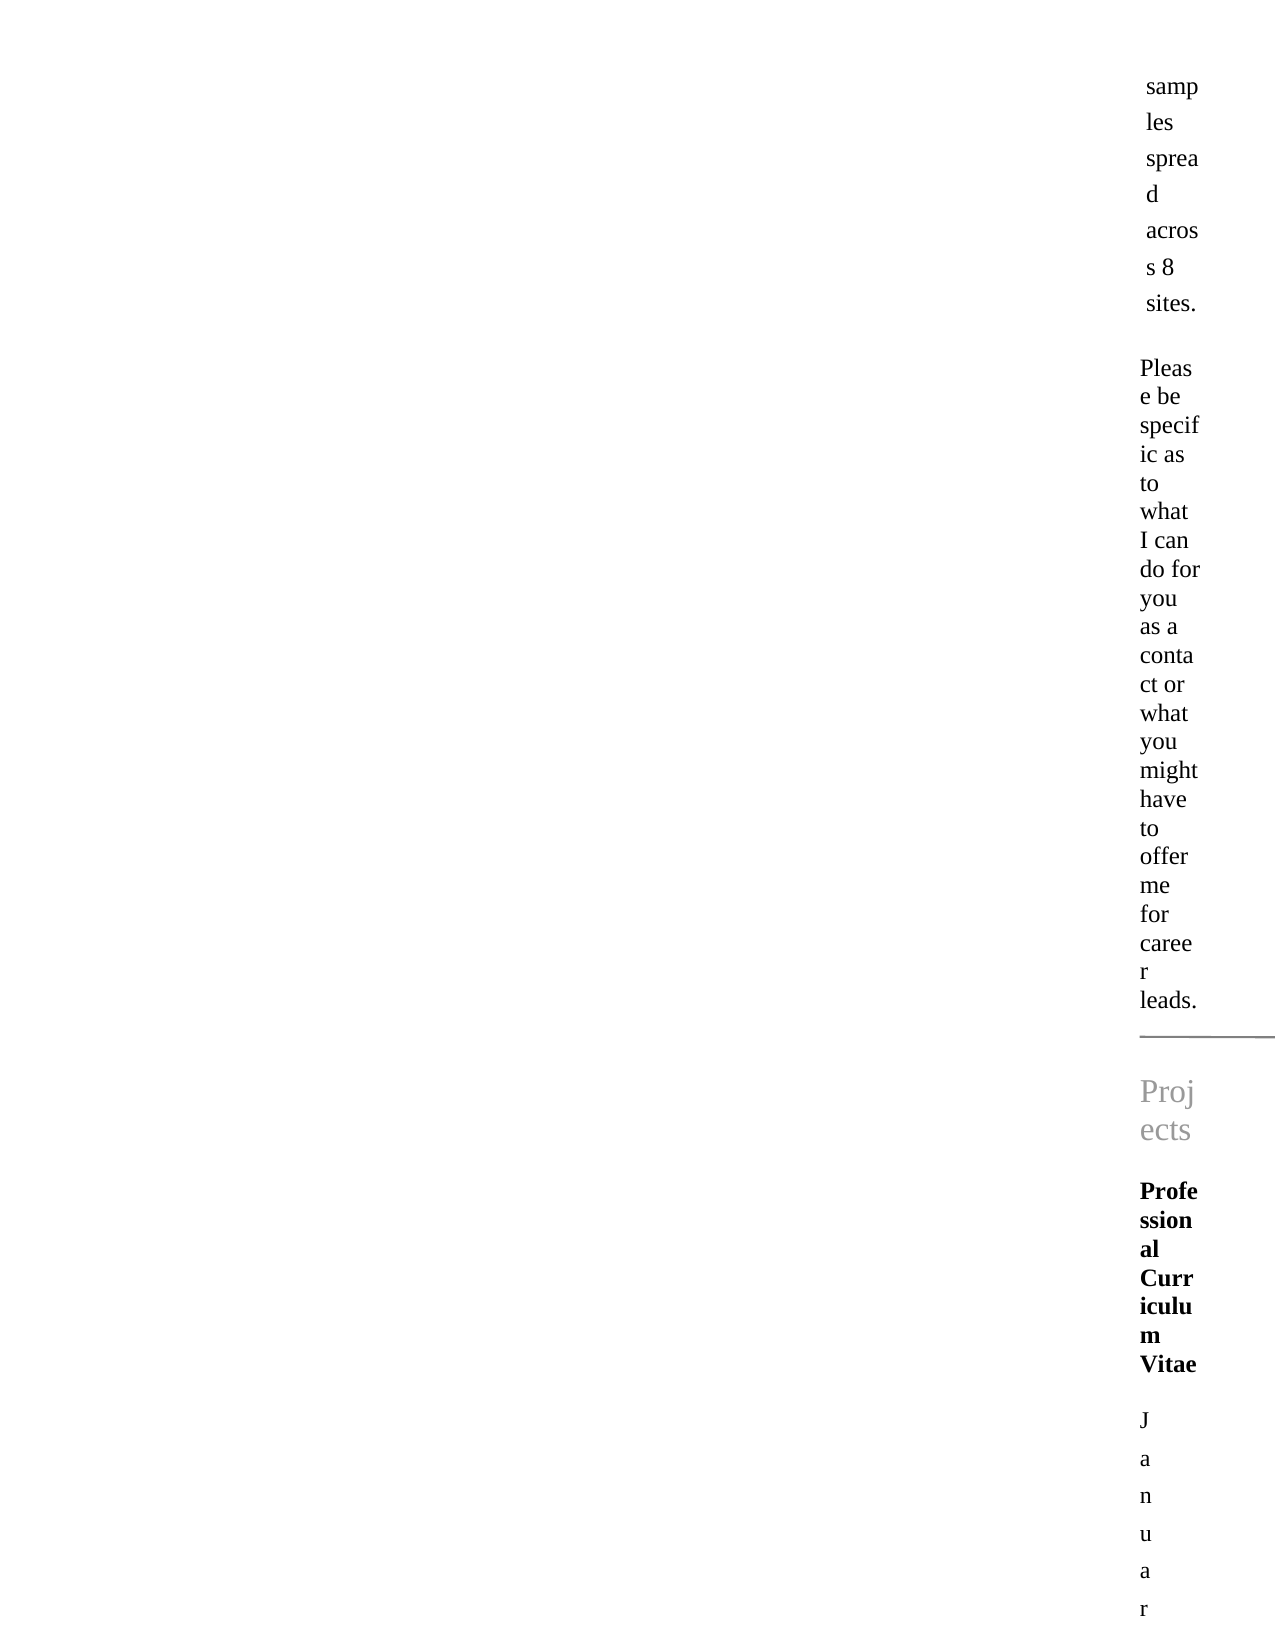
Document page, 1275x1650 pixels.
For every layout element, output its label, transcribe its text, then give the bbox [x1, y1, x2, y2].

text Please be specific as to what I can do for you as a contact or what you might have to offer me for career leads. [1139, 353, 1200, 1014]
text Projects [1139, 1071, 1200, 1148]
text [1140, 71, 1200, 316]
text Professional Curriculum Vitae [1139, 1176, 1200, 1378]
